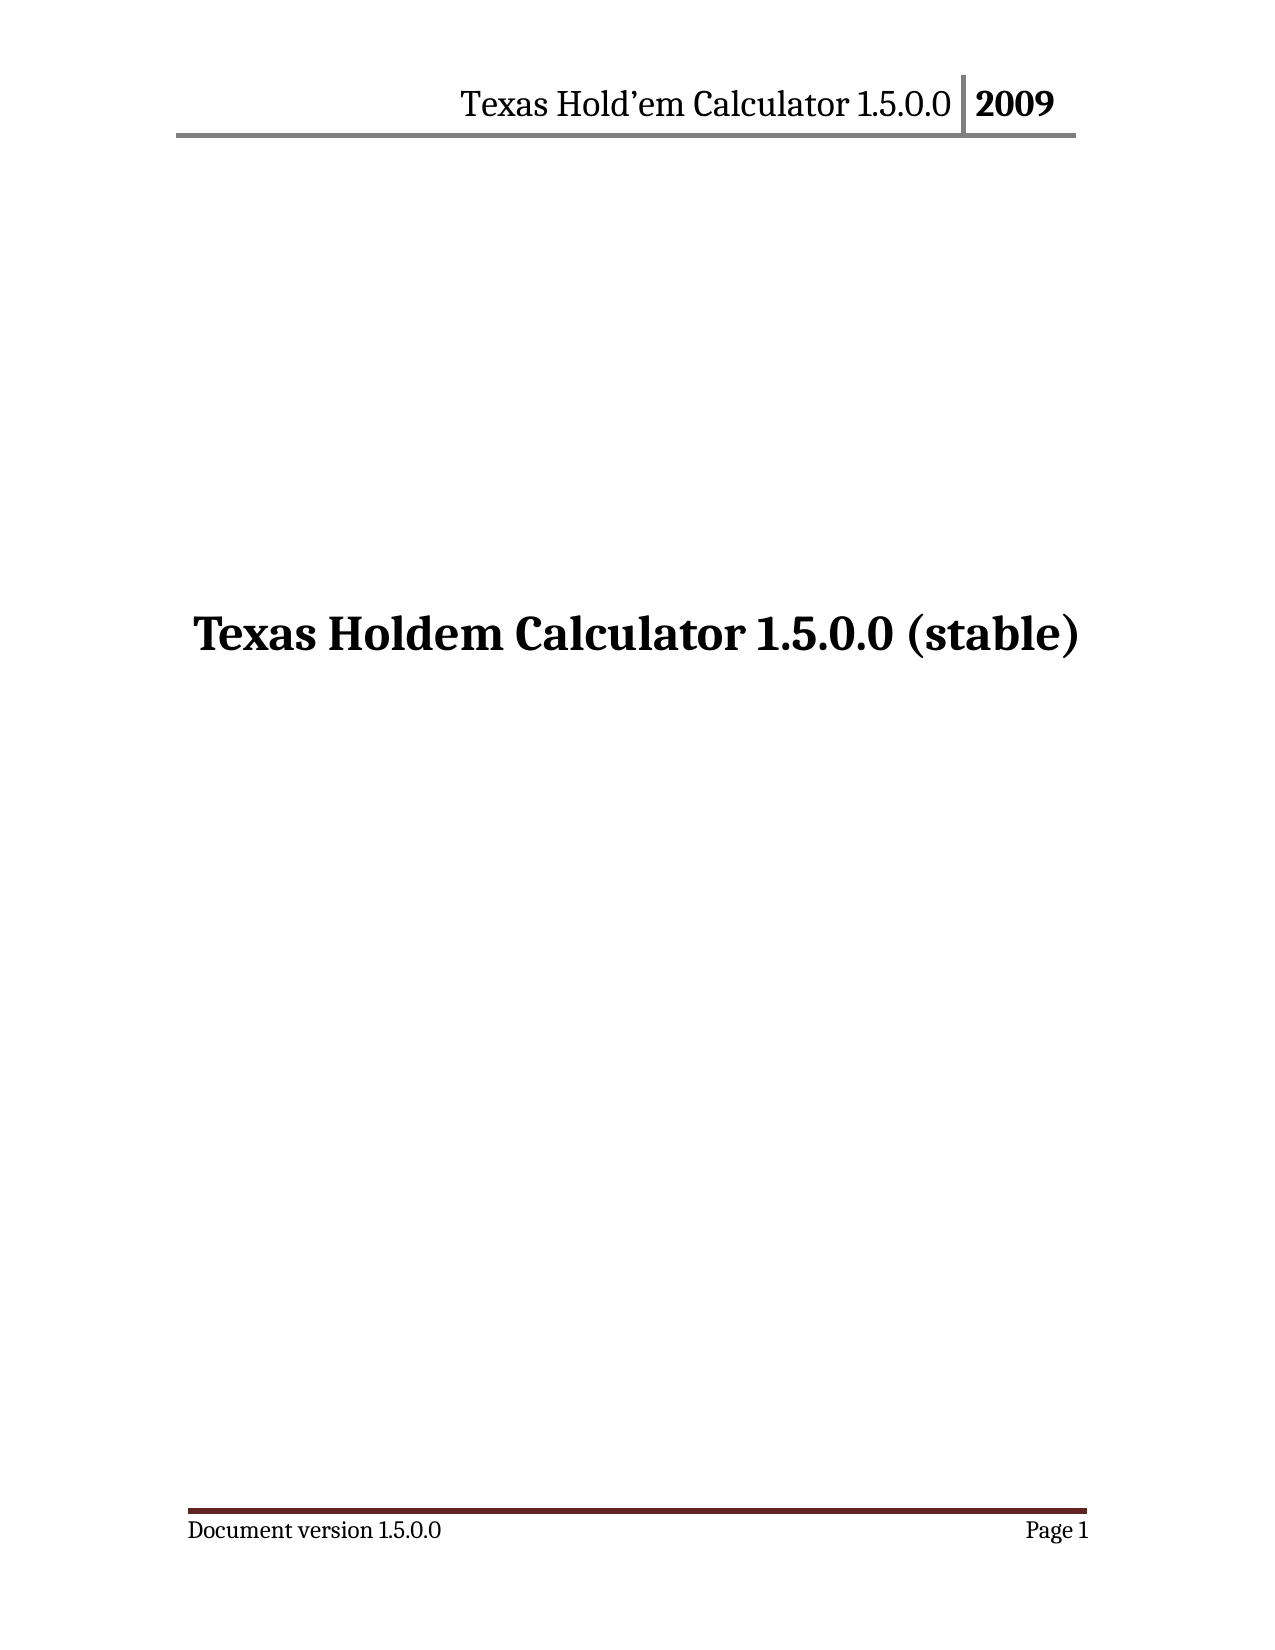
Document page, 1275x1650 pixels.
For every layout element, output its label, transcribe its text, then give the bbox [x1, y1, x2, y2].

title Texas Holdem Calculator 1.5.0.0 (stable) [187, 606, 1087, 663]
